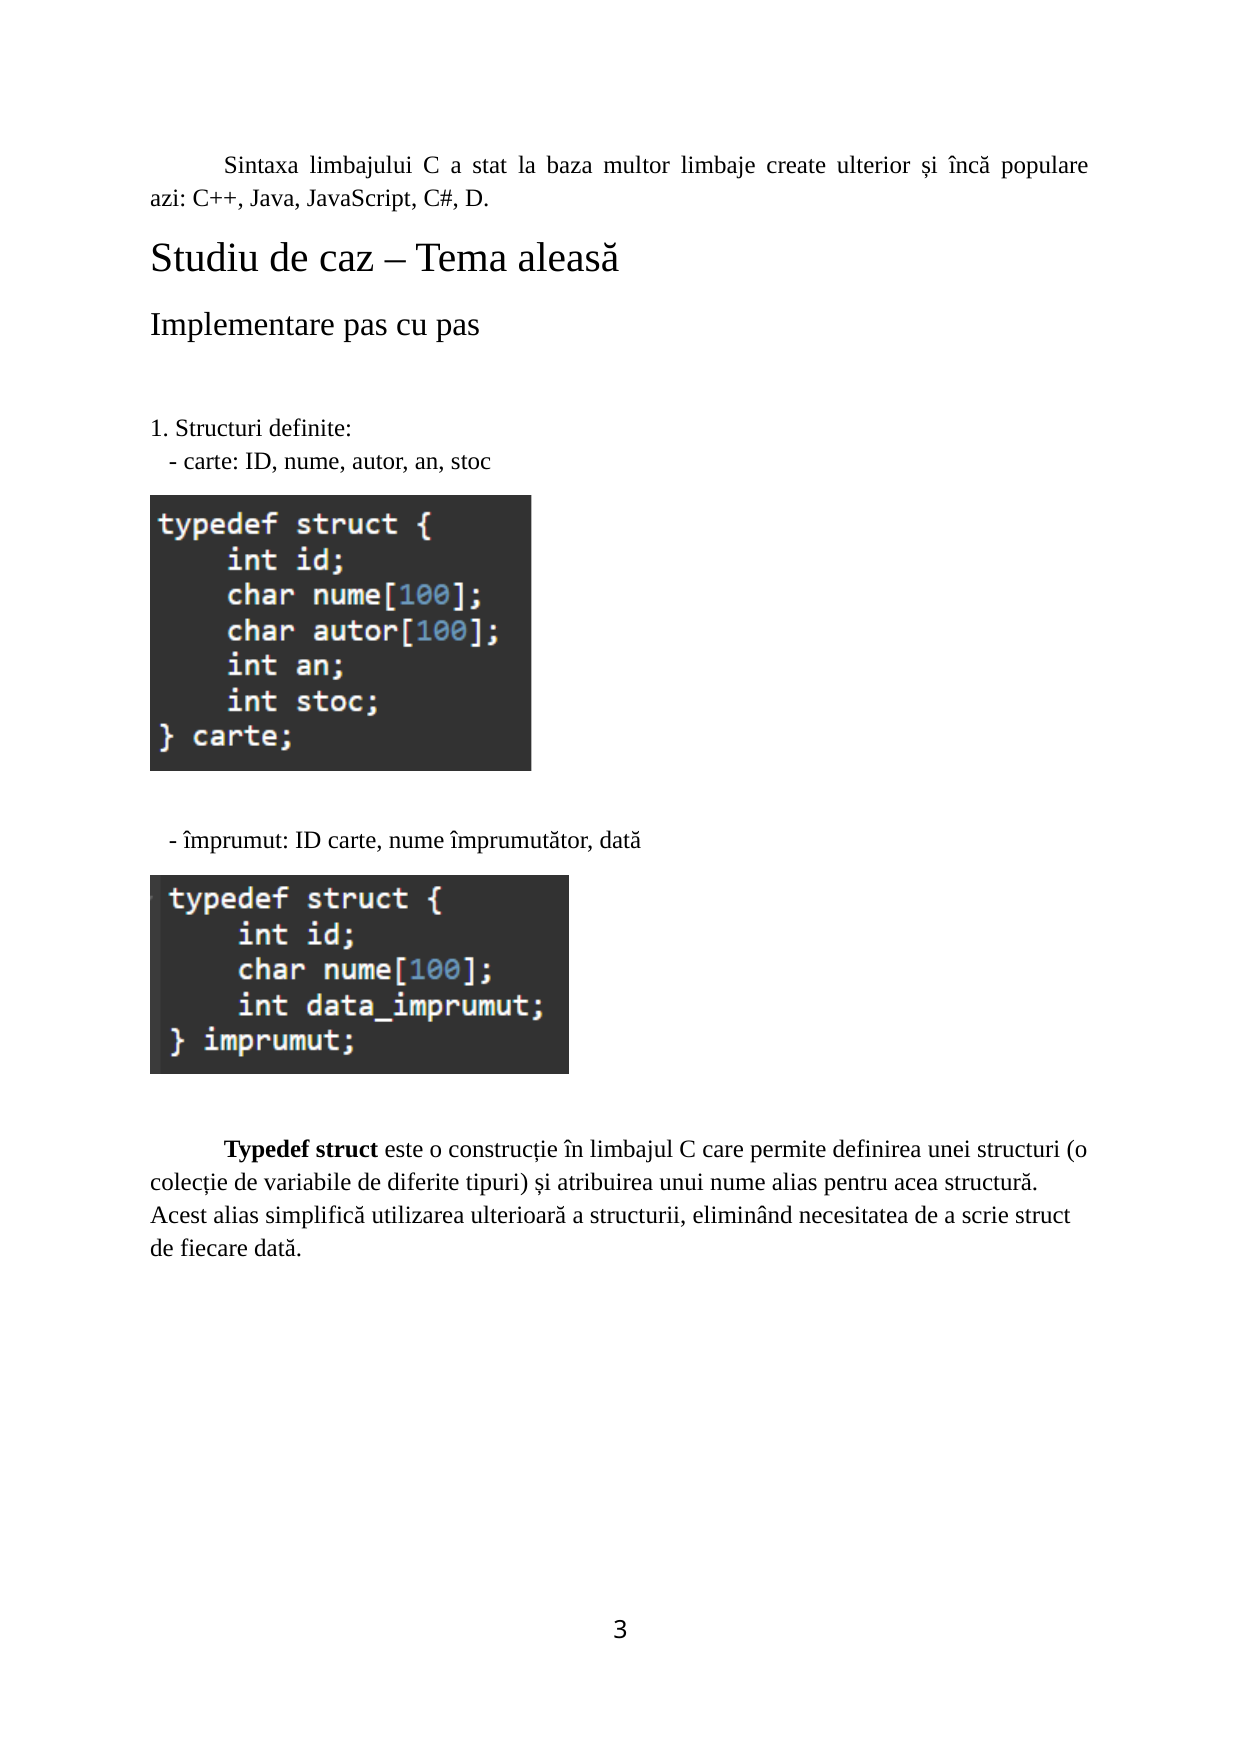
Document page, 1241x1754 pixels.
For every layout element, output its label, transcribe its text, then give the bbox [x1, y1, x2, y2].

text Sintaxa limbajului C a stat la baza multor limbaje create ulterior și încă populare azi: C++, Java, JavaScript, C#, D. [150, 150, 1090, 212]
picture [150, 875, 569, 1074]
text Typedef struct este o construcție în limbajul C care permite definirea unei structuri (o colecție de variabile de diferite tipuri) și atribuirea unui nume alias pentru acea structură. Acest alias simplifică utilizarea ulterioară a structurii, eliminând necesitatea de a scrie struct de fiecare dată. [150, 1134, 1090, 1262]
picture [150, 495, 532, 771]
text 1. Structuri definite: - carte: ID, nume, autor, an, stoc [150, 413, 1090, 474]
text Studiu de caz – Tema aleasă [150, 233, 1090, 281]
subtitle Implementare pas cu pas [150, 304, 1090, 343]
text - împrumut: ID carte, nume împrumutător, dată [150, 792, 1090, 854]
